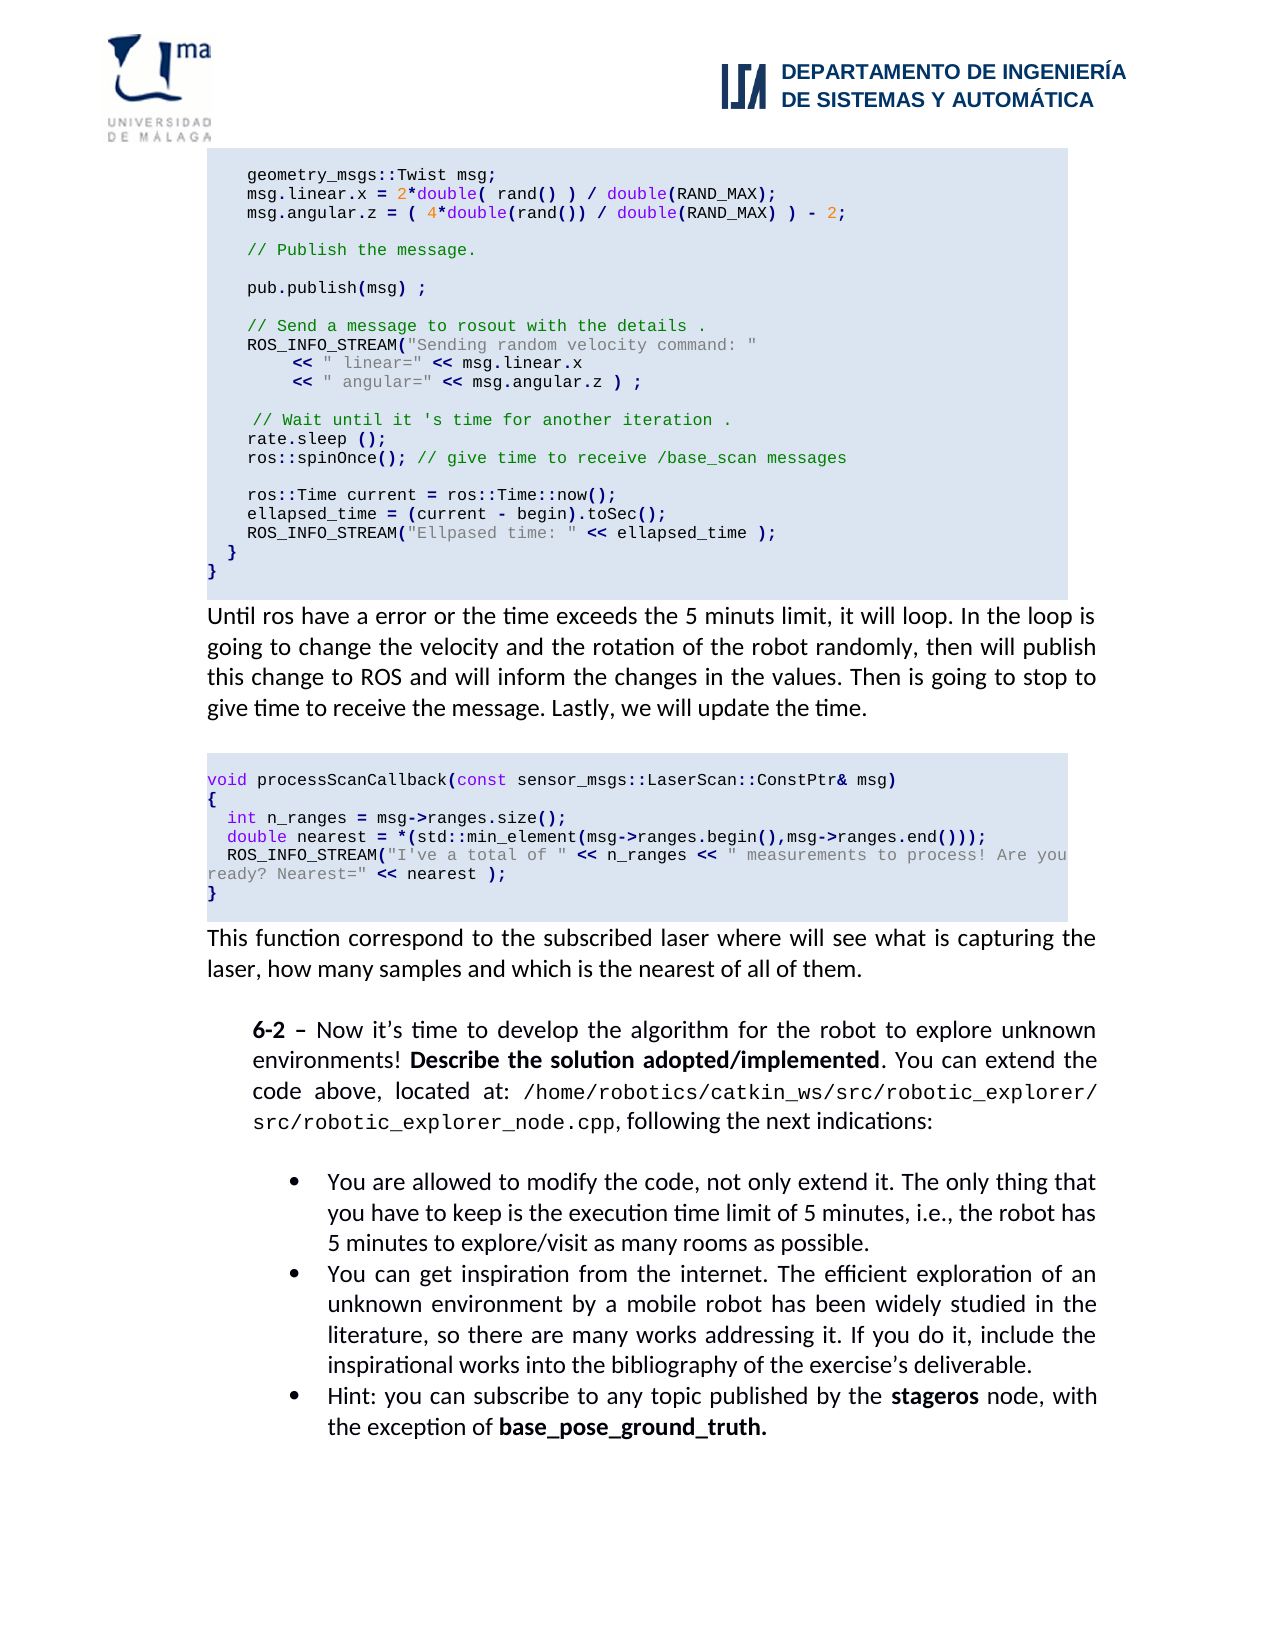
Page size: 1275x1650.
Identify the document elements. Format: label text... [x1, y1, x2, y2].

picture [721, 64, 766, 109]
text << " linear=" << msg.linear.x [207, 355, 1068, 374]
text << " angular=" << msg.angular.z ) ; [207, 374, 1068, 393]
text void processScanCallback(const sensor_msgs::LaserScan::ConstPtr& msg) [207, 772, 1068, 790]
text msg.linear.x = 2*double( rand() ) / double(RAND_MAX); [207, 185, 1068, 204]
text Until ros have a error or the time exceeds the 5 minuts limit, it will loop. In the loop is going to change the velocity and the rotation of the robot randomly, then will publish this change to ROS and will inform the changes in the values. Then is going to stop to give time to receive the message. Lastly, we will update the time. [207, 600, 1098, 722]
text double nearest = *(std::min_element(msg->ranges.begin(),msg->ranges.end())); [207, 828, 1068, 847]
text ellapsed_time = (current - begin).toSec(); [207, 506, 1068, 525]
text } [207, 885, 1068, 903]
text msg.angular.z = ( 4*double(rand()) / double(RAND_MAX) ) - 2; [207, 204, 1068, 223]
list You can get inspiration from the internet. The efficient exploration of an unknown environment by a mobile robot has been widely studied in the literature, so there are many works addressing it. If you do it, include the inspirational works into the bibliography of the exercise’s deliverable. [290, 1258, 1098, 1380]
text 6-2 – Now it’s time to develop the algorithm for the robot to explore unknown environments! Describe the solution adopted/implemented. You can extend the code above, located at: /home/robotics/catkin_ws/src/robotic_explorer/ src/robotic_explorer_node.cpp, following the next indications: [252, 1014, 1098, 1136]
text rate.sleep (); [207, 430, 1068, 449]
picture [101, 34, 214, 144]
text This function correspond to the subscribed laser where will see what is capturing the laser, how many samples and which is the nearest of all of them. [207, 922, 1098, 983]
text int n_ranges = msg->ranges.size(); [207, 809, 1068, 828]
text pub.publish(msg) ; [207, 279, 1068, 298]
text } [207, 562, 1068, 581]
text geometry_msgs::Twist msg; [207, 166, 1068, 185]
text { [207, 790, 1068, 809]
text ROS_INFO_STREAM("Ellpased time: " << ellapsed_time ); [207, 525, 1068, 543]
list You are allowed to modify the code, not only extend it. The only thing that you have to keep is the execution time limit of 5 minutes, i.e., the robot has 5 minutes to explore/visit as many rooms as possible. [290, 1167, 1098, 1258]
text } [207, 543, 1068, 562]
text // Send a message to rosout with the details . [207, 317, 1068, 336]
text // Wait until it 's time for another iteration . [207, 412, 1068, 430]
text ROS_INFO_STREAM("Sending random velocity command: " [207, 336, 1068, 355]
text ros::spinOnce(); // give time to receive /base_scan messages [207, 449, 1068, 468]
text ros::Time current = ros::Time::now(); [207, 487, 1068, 506]
text ROS_INFO_STREAM("I've a total of " << n_ranges << " measurements to process! Are you ready? Nearest=" << nearest ); [207, 847, 1068, 885]
list Hint: you can subscribe to any topic published by the stageros node, with the exception of base_pose_ground_truth. [290, 1380, 1098, 1441]
text // Publish the message. [207, 242, 1068, 261]
